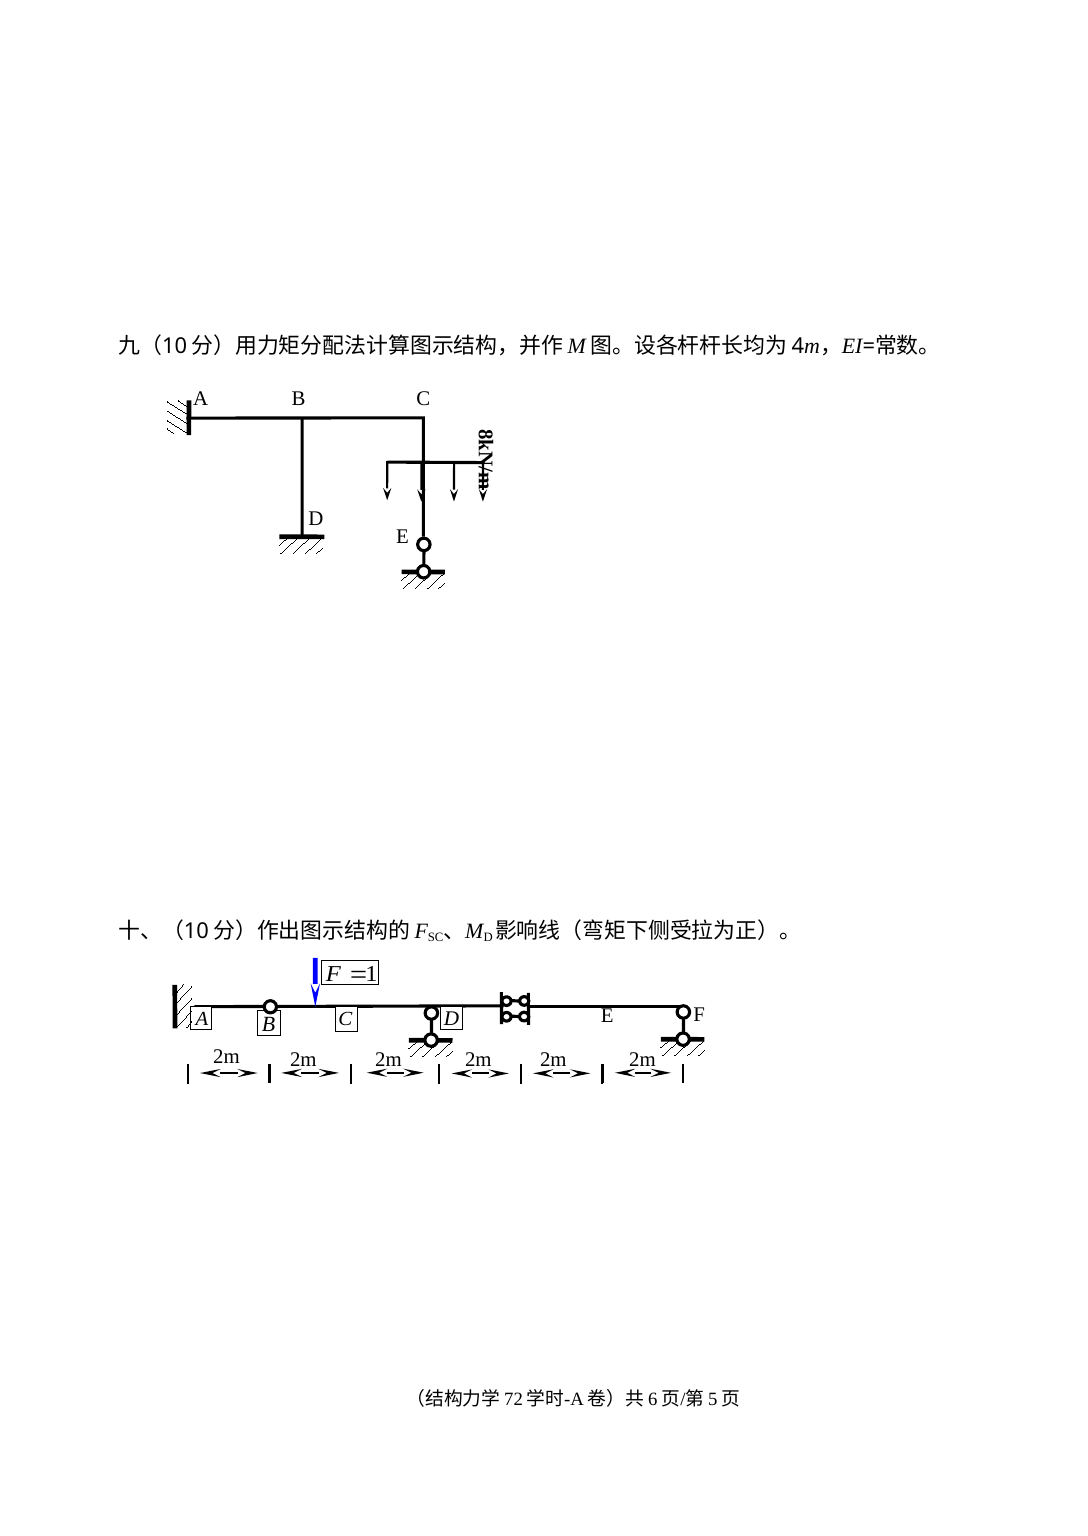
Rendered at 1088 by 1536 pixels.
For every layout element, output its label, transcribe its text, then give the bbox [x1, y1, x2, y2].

text 九（10分）用力矩分配法计算图示结构，并作M图。设各杆杆长均为4m，EI=常数。 [118, 328, 1008, 361]
text 十、（10分）作出图示结构的FSC、MD影响线（弯矩下侧受拉为正）。 [118, 913, 1008, 946]
